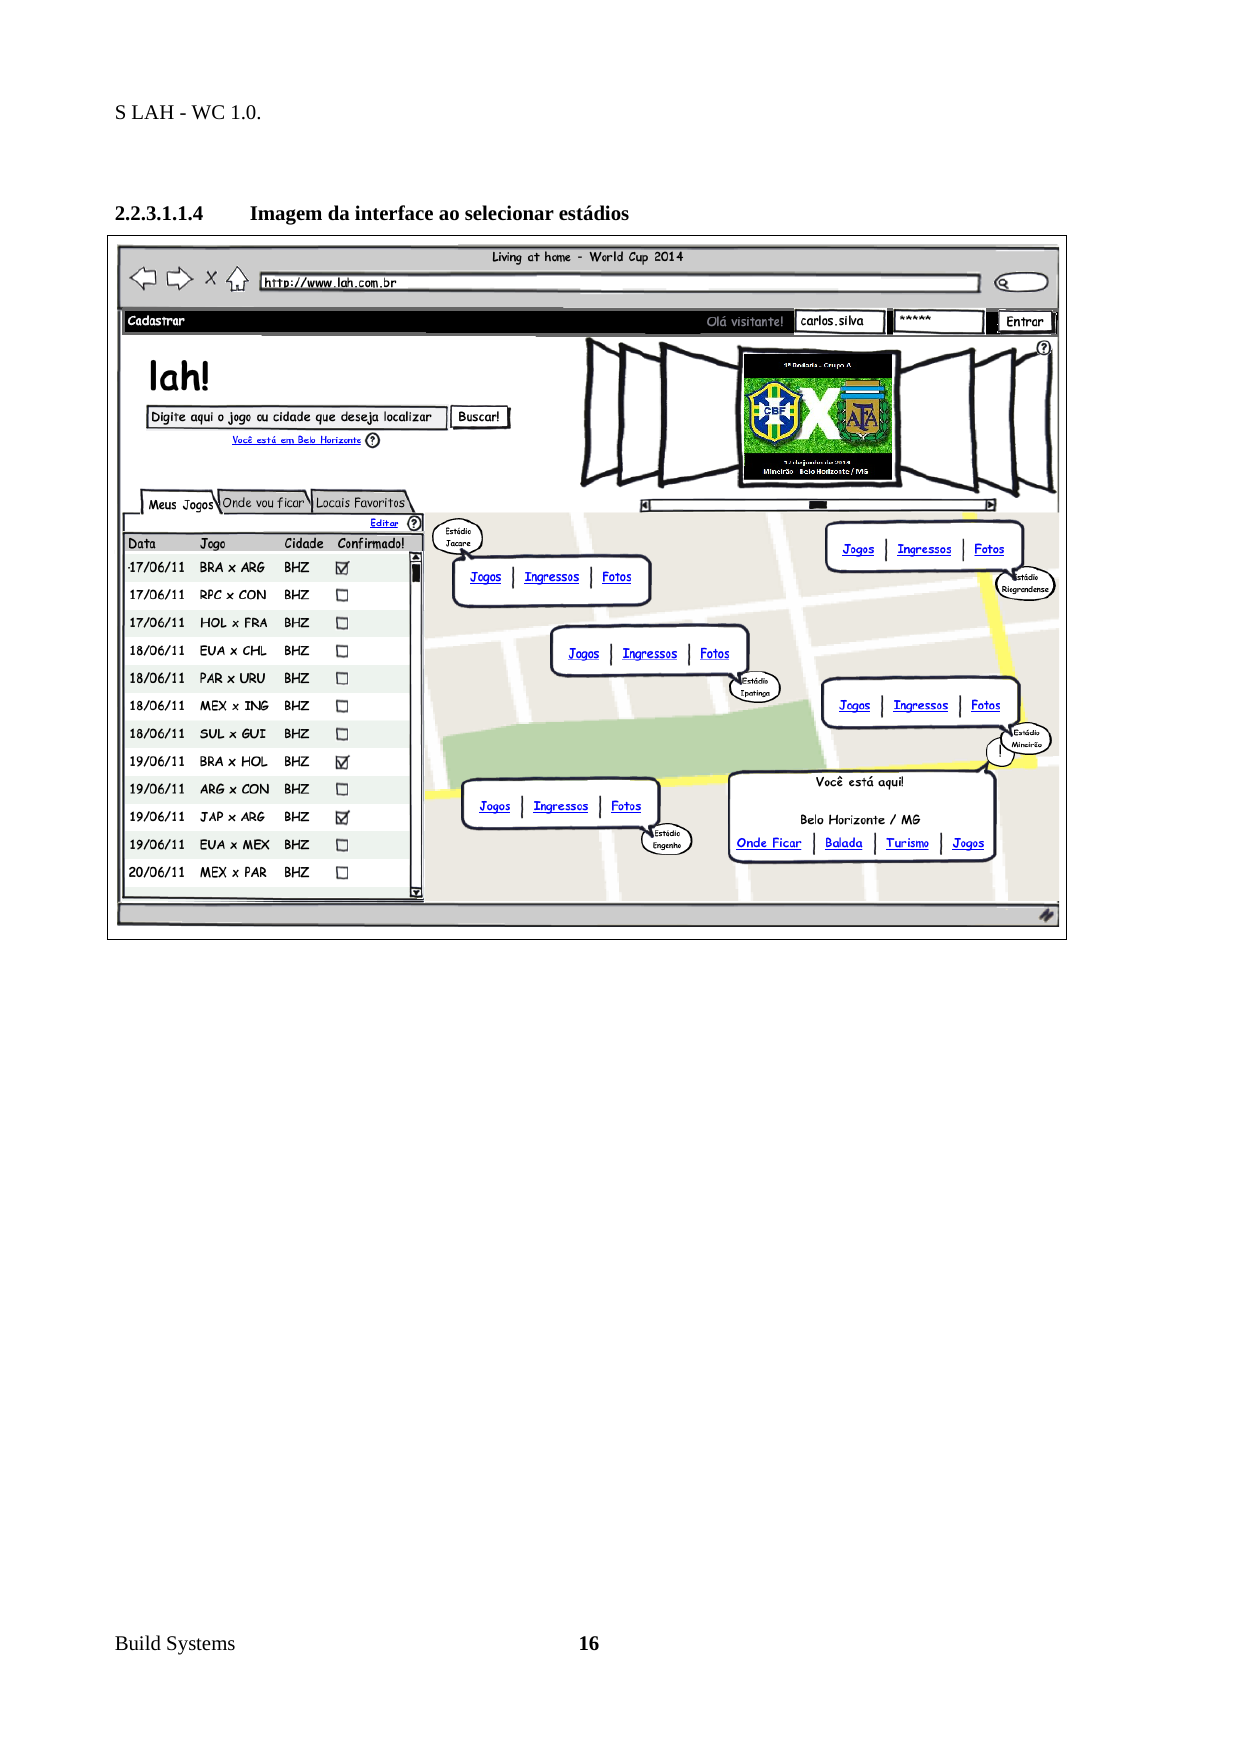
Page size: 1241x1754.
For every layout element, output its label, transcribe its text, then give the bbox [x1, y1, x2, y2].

table_header [108, 236, 1066, 939]
subtitle Imagem da interface ao selecionar estádios [114, 201, 1063, 225]
